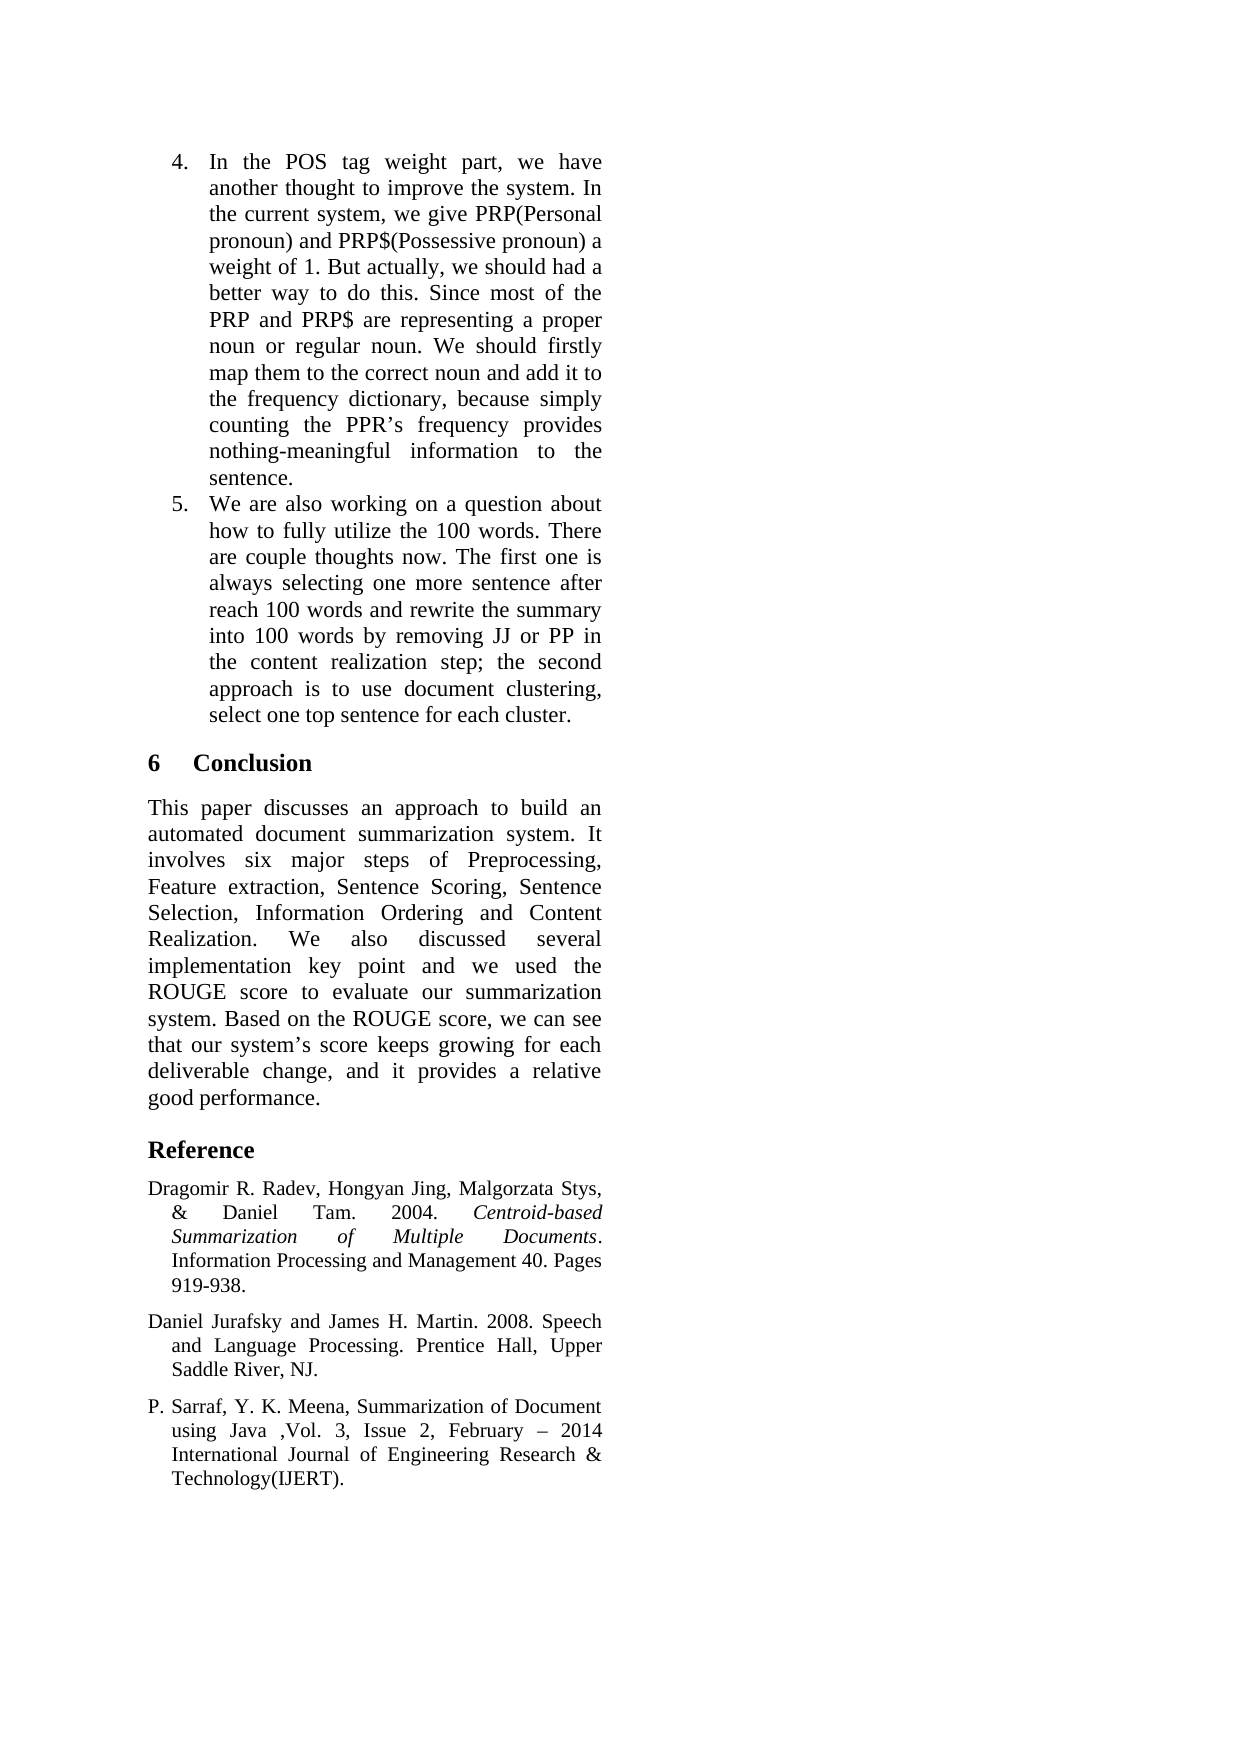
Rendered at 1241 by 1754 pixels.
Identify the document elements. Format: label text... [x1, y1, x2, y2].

text Dragomir R. Radev, Hongyan Jing, Malgorzata Stys, & Daniel Tam. 2004. Centroid-based Summarization of Multiple Documents. Information Processing and Management 40. Pages 919-938. [148, 1176, 602, 1297]
text Daniel Jurafsky and James H. Martin. 2008. Speech and Language Processing. Prentice Hall, Upper Saddle River, NJ. [148, 1309, 602, 1381]
text P. Sarraf, Y. K. Meena, Summarization of Document using Java ,Vol. 3, Issue 2, February – 2014 International Journal of Engineering Research & Technology(IJERT). [148, 1394, 602, 1490]
subtitle Reference [148, 1135, 602, 1164]
list In the POS tag weight part, we have another thought to improve the system. In the current system, we give PRP(Personal pronoun) and PRP$(Possessive pronoun) a weight of 1. But actually, we should had a better way to do this. Since most of the PRP and PRP$ are representing a proper noun or regular noun. We should firstly map them to the correct noun and add it to the frequency dictionary, because simply counting the PPR’s frequency provides nothing-meaningful information to the sentence. [171, 148, 602, 490]
text Conclusion [148, 748, 602, 777]
text This paper discusses an approach to build an automated document summarization system. It involves six major steps of Preprocessing, Feature extraction, Sentence Scoring, Sentence Selection, Information Ordering and Content Realization. We also discussed several implementation key point and we used the ROUGE score to evaluate our summarization system. Based on the ROUGE score, we can see that our system’s score keeps growing for each deliverable change, and it provides a relative good performance. [148, 794, 602, 1110]
list We are also working on a question about how to fully utilize the 100 words. There are couple thoughts now. The first one is always selecting one more sentence after reach 100 words and rewrite the summary into 100 words by removing JJ or PP in the content realization step; the second approach is to use document clustering, select one top sentence for each cluster. [171, 490, 602, 727]
